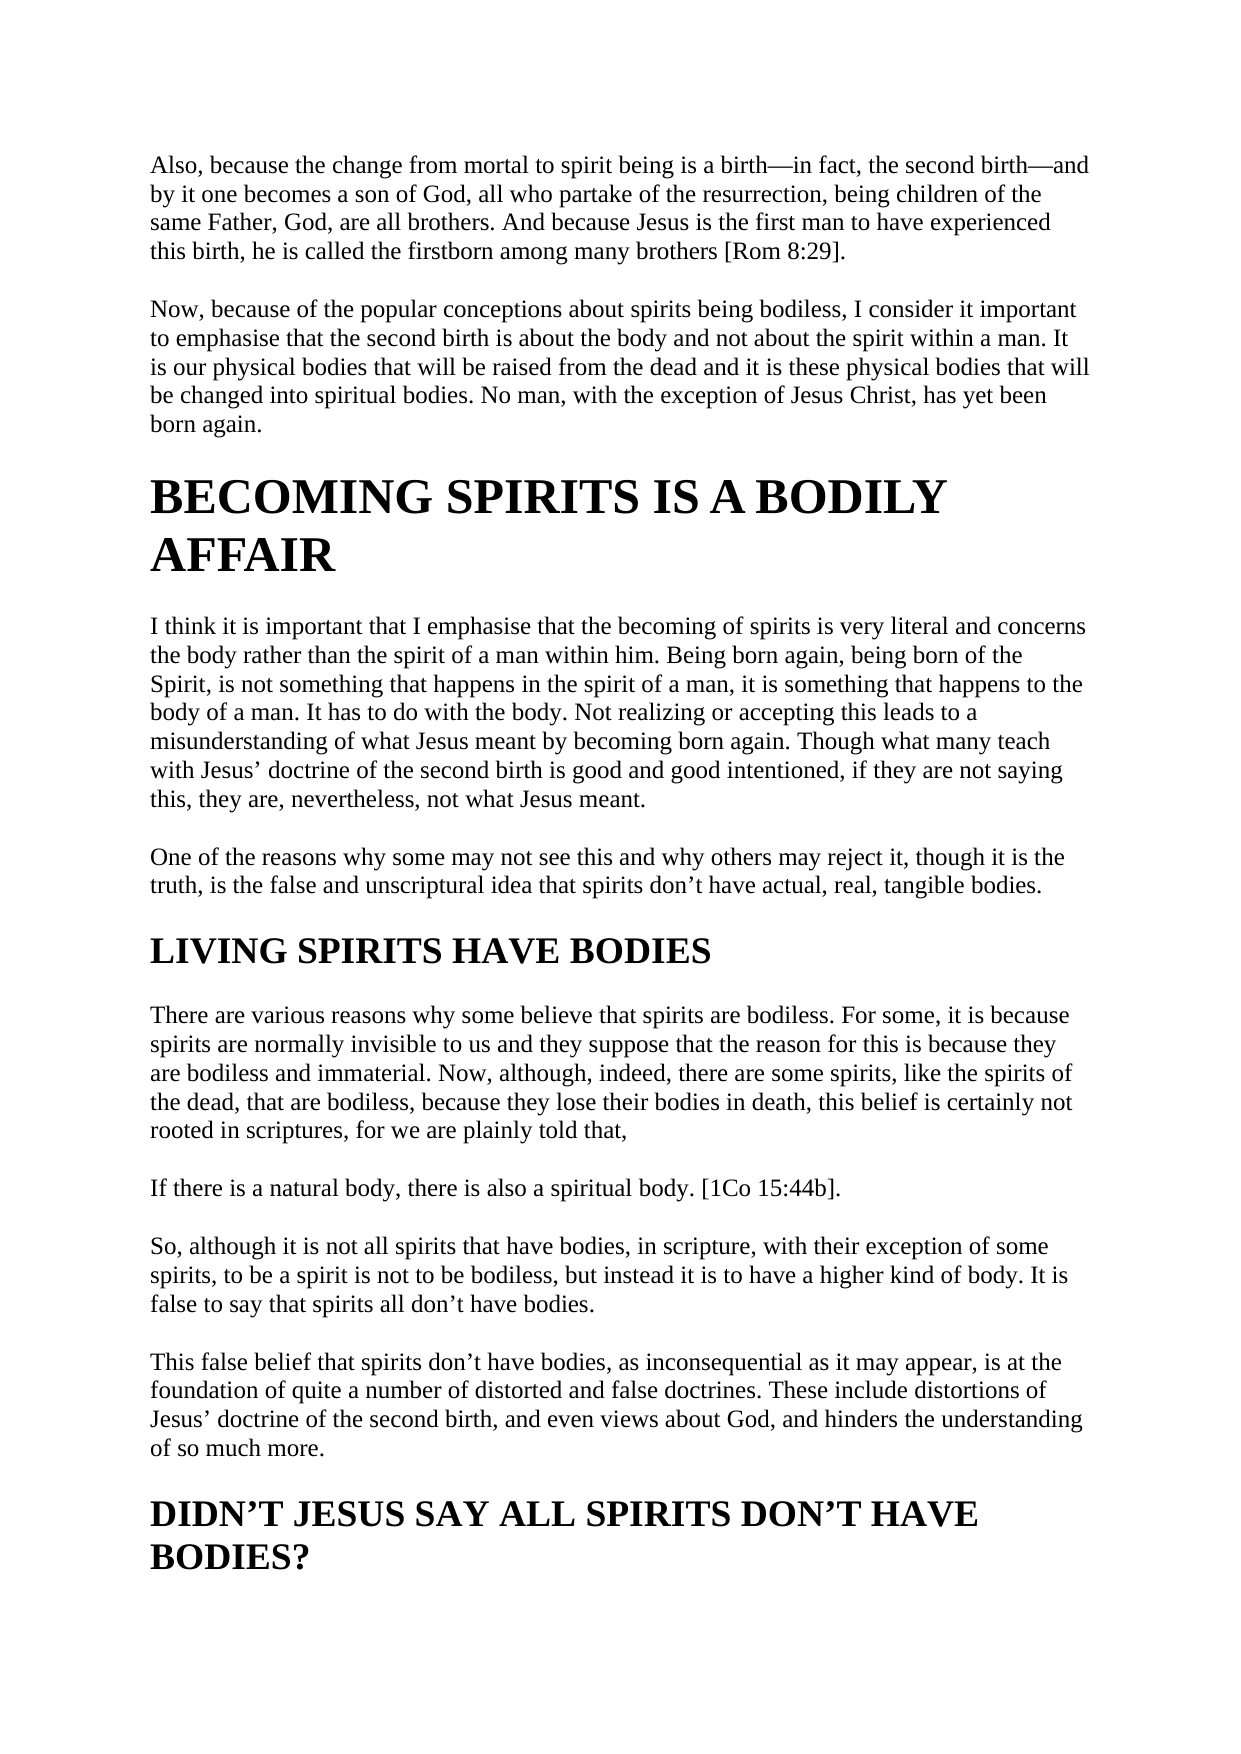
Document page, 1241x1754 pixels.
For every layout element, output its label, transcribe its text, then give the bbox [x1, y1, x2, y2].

text If there is a natural body, there is also a spiritual body. [1Co 15:44b]. [150, 1173, 1090, 1202]
text DIDN’T JESUS SAY ALL SPIRITS DON’T HAVE BODIES? [150, 1491, 1090, 1577]
text So, although it is not all spirits that have bodies, in scripture, with their exception of some spirits, to be a spirit is not to be bodiless, but instead it is to have a higher kind of body. It is false to say that spirits all don’t have bodies. [150, 1231, 1090, 1318]
text Now, because of the popular conceptions about spirits being bodiless, I consider it important to emphasise that the second birth is about the body and not about the spirit within a man. It is our physical bodies that will be raised from the dead and it is these physical bodies that will be changed into spiritual bodies. No man, with the exception of Jesus Christ, has yet been born again. [150, 294, 1090, 438]
text BECOMING SPIRITS IS A BODILY AFFAIR [150, 467, 1090, 582]
text Also, because the change from mortal to spirit being is a birth—in fact, the second birth—and by it one becomes a son of God, all who partake of the resurrection, being children of the same Father, God, are all brothers. And because Jesus is the first man to have experienced this birth, he is called the firstborn among many brothers [Rom 8:29]. [150, 150, 1090, 265]
text There are various reasons why some believe that spirits are bodiless. For some, it is because spirits are normally invisible to us and they suppose that the reason for this is because they are bodiless and immaterial. Now, although, indeed, there are some spirits, like the spirits of the dead, that are bodiless, because they lose their bodies in death, this belief is certainly not rooted in scriptures, for we are plainly told that, [150, 1001, 1090, 1144]
text This false belief that spirits don’t have bodies, as inconsequential as it may appear, is at the foundation of quite a number of distorted and false doctrines. These include distortions of Jesus’ doctrine of the second birth, and even views about God, and hinders the understanding of so much more. [150, 1347, 1090, 1462]
text LIVING SPIRITS HAVE BODIES [150, 928, 1090, 971]
text One of the reasons why some may not see this and why others may reject it, though it is the truth, is the false and unscriptural idea that spirits don’t have actual, real, tangible bodies. [150, 842, 1090, 899]
text I think it is important that I emphasise that the becoming of spirits is very literal and concerns the body rather than the spirit of a man within him. Being born again, being born of the Spirit, is not something that happens in the spirit of a man, it is something that happens to the body of a man. It has to do with the body. Not realizing or accepting this leads to a misunderstanding of what Jesus meant by becoming born again. Though what many teach with Jesus’ doctrine of the second birth is good and good intentioned, if they are not saying this, they are, nevertheless, not what Jesus meant. [150, 611, 1090, 812]
